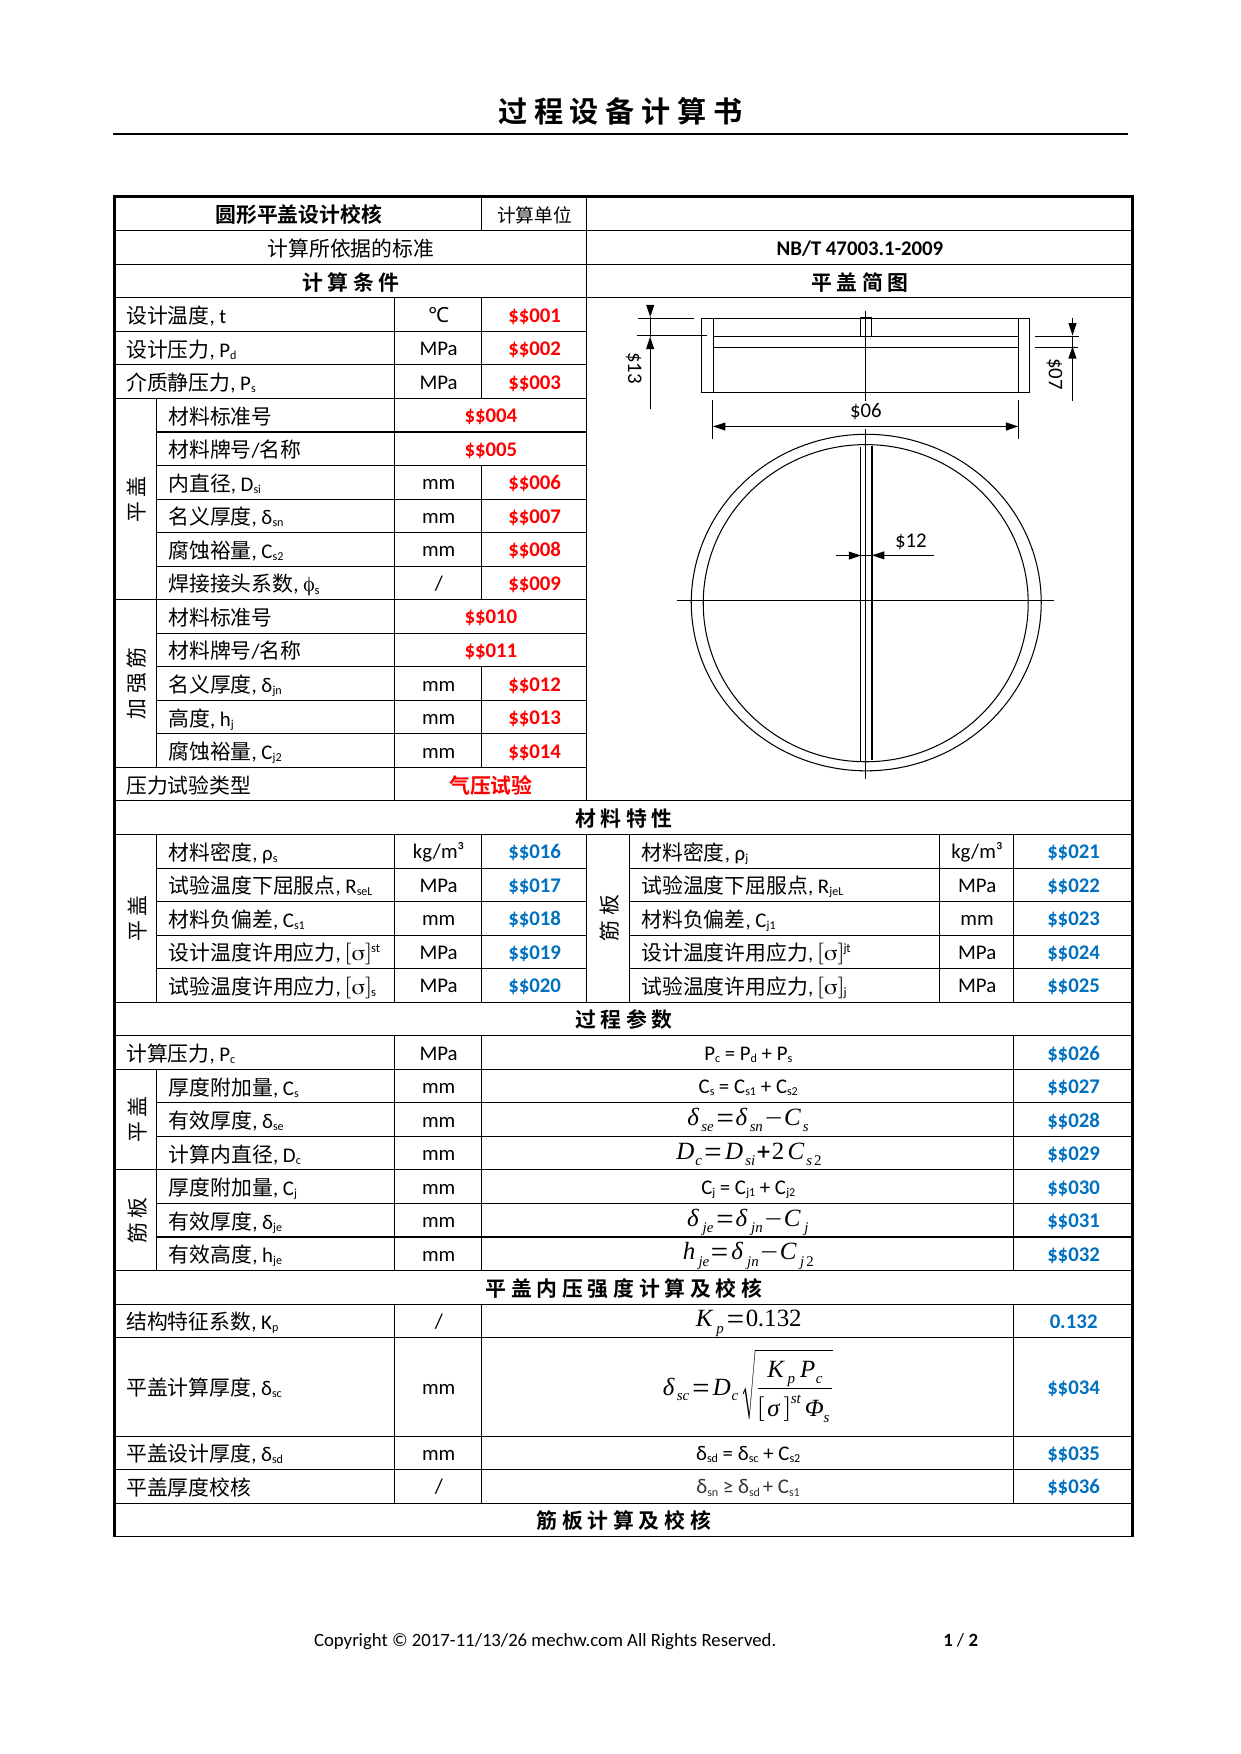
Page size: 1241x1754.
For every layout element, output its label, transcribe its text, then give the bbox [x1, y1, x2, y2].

table_cell 高度, hj [157, 701, 394, 733]
table_cell / [395, 1470, 481, 1503]
table_cell $$013 [482, 701, 586, 733]
table_header [587, 198, 1131, 230]
table_cell 计算压力, Pc [116, 1036, 394, 1069]
table_cell 计 算 条 件 [116, 265, 586, 297]
table_cell $$034 [1014, 1338, 1131, 1436]
table_cell 试验温度许用应力, s [157, 969, 394, 1002]
table_cell [482, 1204, 1013, 1236]
table_cell mm [395, 1070, 481, 1102]
table_cell mm [395, 1103, 481, 1136]
table_cell 有效厚度, δse [157, 1103, 394, 1136]
table_cell $$010 [395, 600, 586, 633]
table_cell $$032 [1014, 1238, 1131, 1270]
table_header 计算单位 [482, 198, 586, 230]
table_cell $$006 [482, 466, 586, 498]
table_cell MPa [395, 365, 481, 398]
table_cell 内直径, Dsi [157, 466, 394, 498]
table_cell mm [395, 1170, 481, 1203]
table_cell δsd = δsc + Cs2 [482, 1437, 1013, 1469]
table_cell mm [395, 1338, 481, 1436]
table_cell $$026 [1014, 1036, 1131, 1069]
table_cell [482, 1305, 1013, 1337]
table_cell [482, 1137, 1013, 1169]
table_cell 筋 板 计 算 及 校 核 [116, 1504, 1131, 1536]
table_cell 材料密度, ρj [630, 835, 939, 867]
table_cell MPa [395, 936, 481, 968]
table_cell $$021 [1014, 835, 1131, 867]
table_cell 材料负偏差, Cs1 [157, 902, 394, 934]
table_cell $$009 [482, 567, 586, 599]
table_cell $$023 [1014, 902, 1131, 934]
table_cell MPa [395, 969, 481, 1002]
table_cell 平盖厚度校核 [116, 1470, 394, 1503]
table_cell [482, 1238, 1013, 1270]
table_cell ℃ [395, 298, 481, 331]
table_cell Cs = Cs1 + Cs2 [482, 1070, 1013, 1102]
table_cell 介质静压力, Ps [116, 365, 394, 398]
table_cell $$030 [1014, 1170, 1131, 1203]
table_cell 试验温度下屈服点, RjeL [630, 869, 939, 901]
table_cell mm [395, 734, 481, 767]
table_cell 设计温度许用应力, st [157, 936, 394, 968]
table_cell $$011 [395, 634, 586, 666]
table_cell mm [395, 1238, 481, 1270]
table_cell [482, 1103, 1013, 1136]
table_cell $$020 [482, 969, 586, 1002]
table_cell 材料牌号/名称 [157, 433, 394, 465]
table_cell mm [395, 1437, 481, 1469]
table_cell 名义厚度, δjn [157, 667, 394, 700]
table_cell [587, 298, 1131, 800]
table_cell 筋 板 [587, 835, 629, 1002]
table_cell 试验温度许用应力, j [630, 969, 939, 1002]
table_cell $$027 [1014, 1070, 1131, 1102]
table_cell 材料标准号 [157, 600, 394, 633]
table_cell 材料标准号 [157, 399, 394, 431]
table_cell 压力试验类型 [116, 768, 394, 800]
table_cell $$012 [482, 667, 586, 700]
table_cell mm [395, 1204, 481, 1236]
table_cell δsn ≥ δsd + Cs1 [482, 1470, 1013, 1503]
table_cell $$014 [482, 734, 586, 767]
table_cell 名义厚度, δsn [157, 500, 394, 532]
table_cell mm [395, 701, 481, 733]
table_cell 平 盖 简 图 [587, 265, 1131, 297]
table_cell mm [395, 1137, 481, 1169]
table_cell 过 程 参 数 [116, 1003, 1131, 1035]
table_cell 平 盖 [116, 835, 156, 1002]
table_cell 试验温度下屈服点, RseL [157, 869, 394, 901]
table_cell 材料牌号/名称 [157, 634, 394, 666]
table_cell mm [395, 533, 481, 566]
table_cell 材料负偏差, Cj1 [630, 902, 939, 934]
table_cell $$017 [482, 869, 586, 901]
table_cell NB/T 47003.1-2009 [587, 231, 1131, 264]
table_cell $$036 [1014, 1470, 1131, 1503]
table_cell / [395, 1305, 481, 1337]
table_cell $$028 [1014, 1103, 1131, 1136]
table_cell / [395, 567, 481, 599]
table_cell $$024 [1014, 936, 1131, 968]
table_cell $$035 [1014, 1437, 1131, 1469]
table_cell 腐蚀裕量, Cs2 [157, 533, 394, 566]
table_cell 筋 板 [116, 1170, 156, 1270]
table_cell $$025 [1014, 969, 1131, 1002]
table_cell $$005 [395, 433, 586, 465]
table_cell 厚度附加量, Cj [157, 1170, 394, 1203]
table_cell $$008 [482, 533, 586, 566]
table_cell MPa [940, 869, 1013, 901]
table_cell 厚度附加量, Cs [157, 1070, 394, 1102]
table_cell 材 料 特 性 [116, 801, 1131, 834]
table_cell 腐蚀裕量, Cj2 [157, 734, 394, 767]
table_cell 平盖设计厚度, δsd [116, 1437, 394, 1469]
table_cell $$001 [482, 298, 586, 331]
table_cell $$007 [482, 500, 586, 532]
table_cell $$002 [482, 332, 586, 364]
table_cell $$018 [482, 902, 586, 934]
table_cell MPa [395, 1036, 481, 1069]
table_cell 焊接接头系数, s [157, 567, 394, 599]
table_cell mm [395, 667, 481, 700]
table_cell Cj = Cj1 + Cj2 [482, 1170, 1013, 1203]
table_cell 设计压力, Pd [116, 332, 394, 364]
table_cell $$029 [1014, 1137, 1131, 1169]
table_cell MPa [940, 969, 1013, 1002]
table_cell 设计温度许用应力, jt [630, 936, 939, 968]
table_cell mm [395, 902, 481, 934]
table_cell 设计温度, t [116, 298, 394, 331]
table_cell 气压试验 [395, 768, 586, 800]
table_cell Pc = Pd + Ps [482, 1036, 1013, 1069]
table_cell 有效厚度, δje [157, 1204, 394, 1236]
table_cell MPa [395, 869, 481, 901]
table_cell $$019 [482, 936, 586, 968]
table_cell MPa [395, 332, 481, 364]
table_cell 平 盖 [116, 1070, 156, 1169]
table_cell mm [395, 466, 481, 498]
table_cell $$022 [1014, 869, 1131, 901]
table_cell [482, 1338, 1013, 1436]
table_cell mm [395, 500, 481, 532]
table_cell 计算所依据的标准 [116, 231, 586, 264]
table_cell 加 强 筋 [116, 600, 156, 767]
table_header 圆形平盖设计校核 [116, 198, 481, 230]
table_cell $$004 [395, 399, 586, 431]
table_cell $$003 [482, 365, 586, 398]
table_cell 材料密度, ρs [157, 835, 394, 867]
table_cell $$016 [482, 835, 586, 867]
table_cell kg/m³ [940, 835, 1013, 867]
table_cell $$031 [1014, 1204, 1131, 1236]
table_cell 有效高度, hje [157, 1238, 394, 1270]
table_cell 平盖计算厚度, δsc [116, 1338, 394, 1436]
table_cell MPa [940, 936, 1013, 968]
table_cell mm [940, 902, 1013, 934]
table_cell 结构特征系数, Kp [116, 1305, 394, 1337]
table_cell 平 盖 [116, 399, 156, 599]
table_cell 平 盖 内 压 强 度 计 算 及 校 核 [116, 1271, 1131, 1303]
table_cell 0.132 [1014, 1305, 1131, 1337]
table_cell kg/m³ [395, 835, 481, 867]
table_cell 计算内直径, Dc [157, 1137, 394, 1169]
